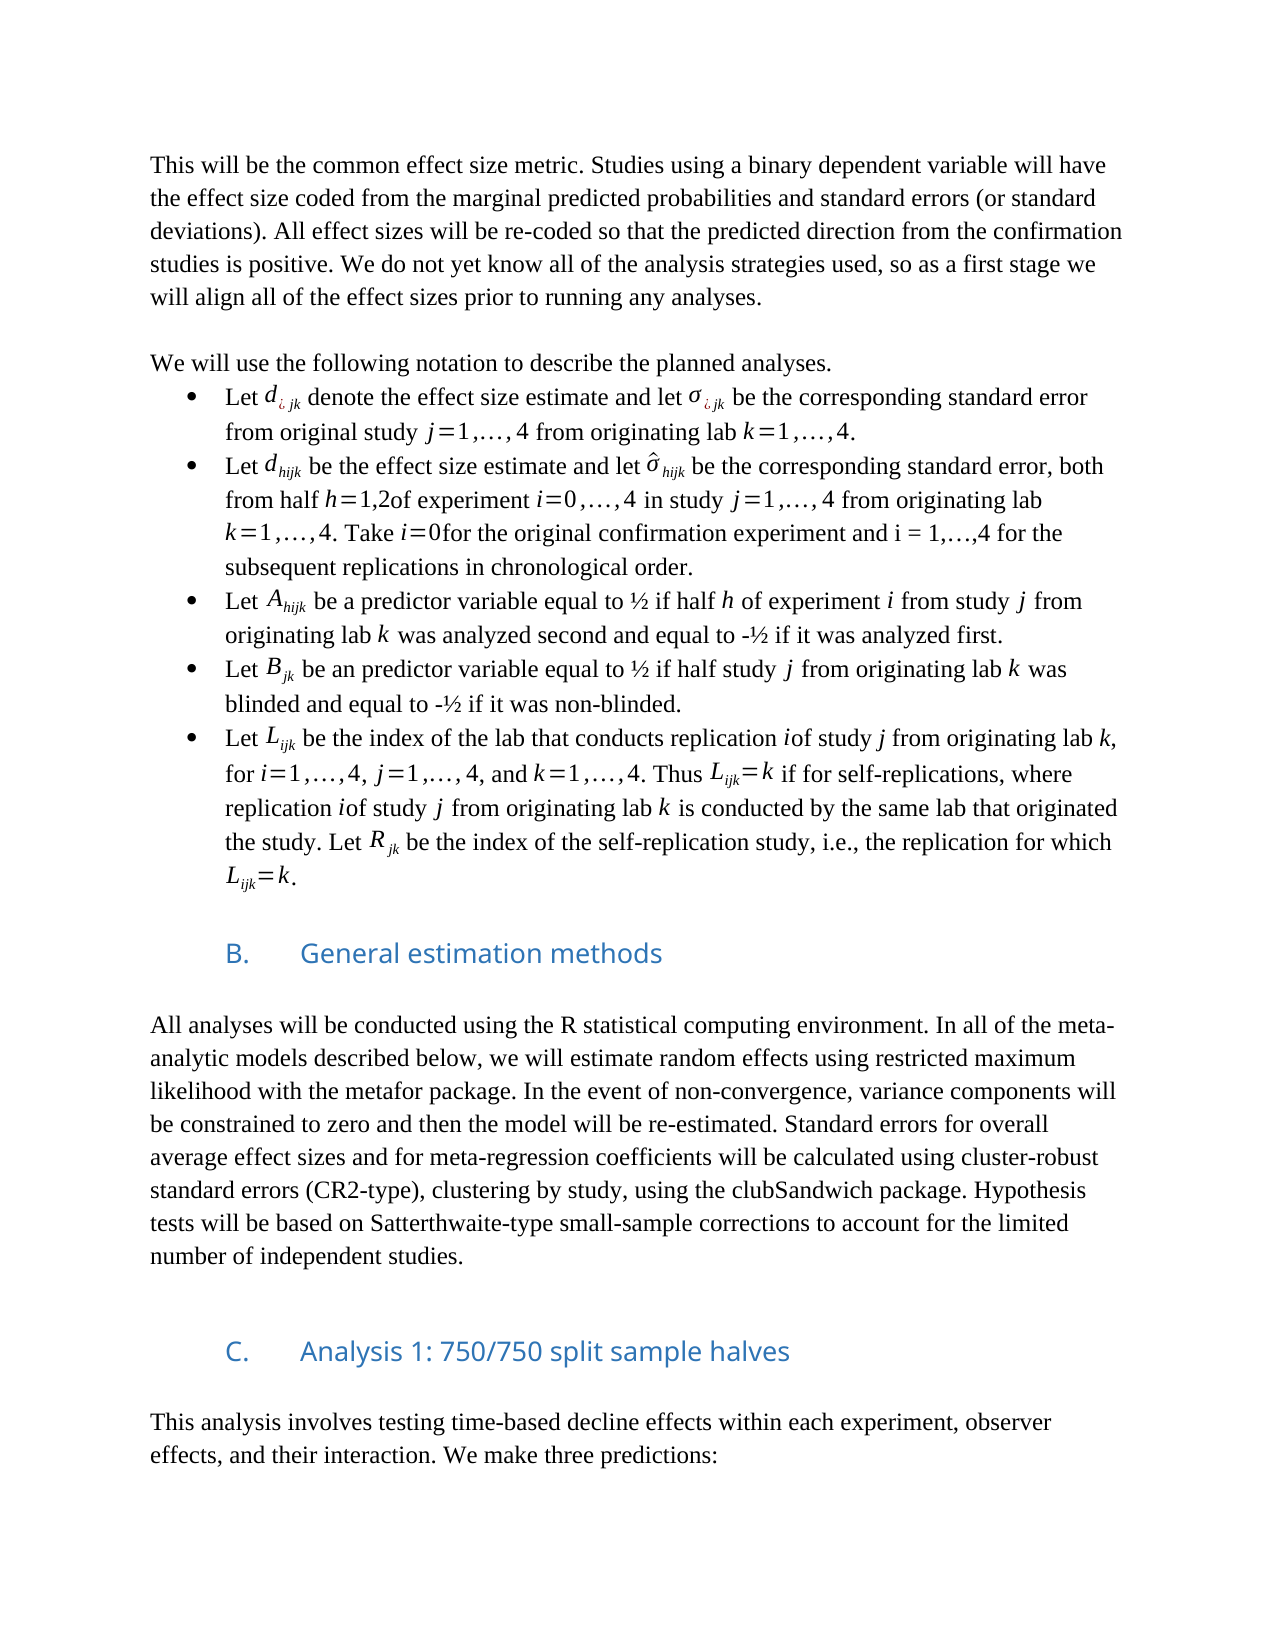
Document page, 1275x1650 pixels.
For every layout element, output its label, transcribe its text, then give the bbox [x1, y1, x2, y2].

subtitle General estimation methods [225, 934, 1125, 971]
list Let be a predictor variable equal to ½ if half of experiment from study from originating lab was analyzed second and equal to -½ if it was analyzed first. [187, 584, 1125, 649]
list Let be the effect size estimate and let be the corresponding standard error, both from half of experiment in study from originating lab . Take for the original confirmation experiment and i = 1,…,4 for the subsequent replications in chronological order. [187, 450, 1125, 580]
list Let be the index of the lab that conducts replication of study j from originating lab k, for , , and . Thus if for self-replications, where replication of study from originating lab is conducted by the same lab that originated the study. Let be the index of the self-replication study, i.e., the replication for which . [187, 722, 1125, 893]
text We will use the following notation to describe the planned analyses. [150, 348, 1125, 377]
text This analysis involves testing time-based decline effects within each experiment, observer effects, and their interaction. We make three predictions: [150, 1407, 1125, 1469]
list Let denote the effect size estimate and let be the corresponding standard error from original study from originating lab . [187, 381, 1125, 446]
text All analyses will be conducted using the R statistical computing environment. In all of the meta-analytic models described below, we will estimate random effects using restricted maximum likelihood with the metafor package. In the event of non-convergence, variance components will be constrained to zero and then the model will be re-estimated. Standard errors for overall average effect sizes and for meta-regression coefficients will be calculated using cluster-robust standard errors (CR2-type), clustering by study, using the clubSandwich package. Hypothesis tests will be based on Satterthwaite-type small-sample corrections to account for the limited number of independent studies. [150, 1010, 1125, 1270]
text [150, 150, 1125, 311]
subtitle Analysis 1: 750/750 split sample halves [225, 1332, 1125, 1369]
list Let be an predictor variable equal to ½ if half study from originating lab was blinded and equal to -½ if it was non-blinded. [187, 653, 1125, 718]
